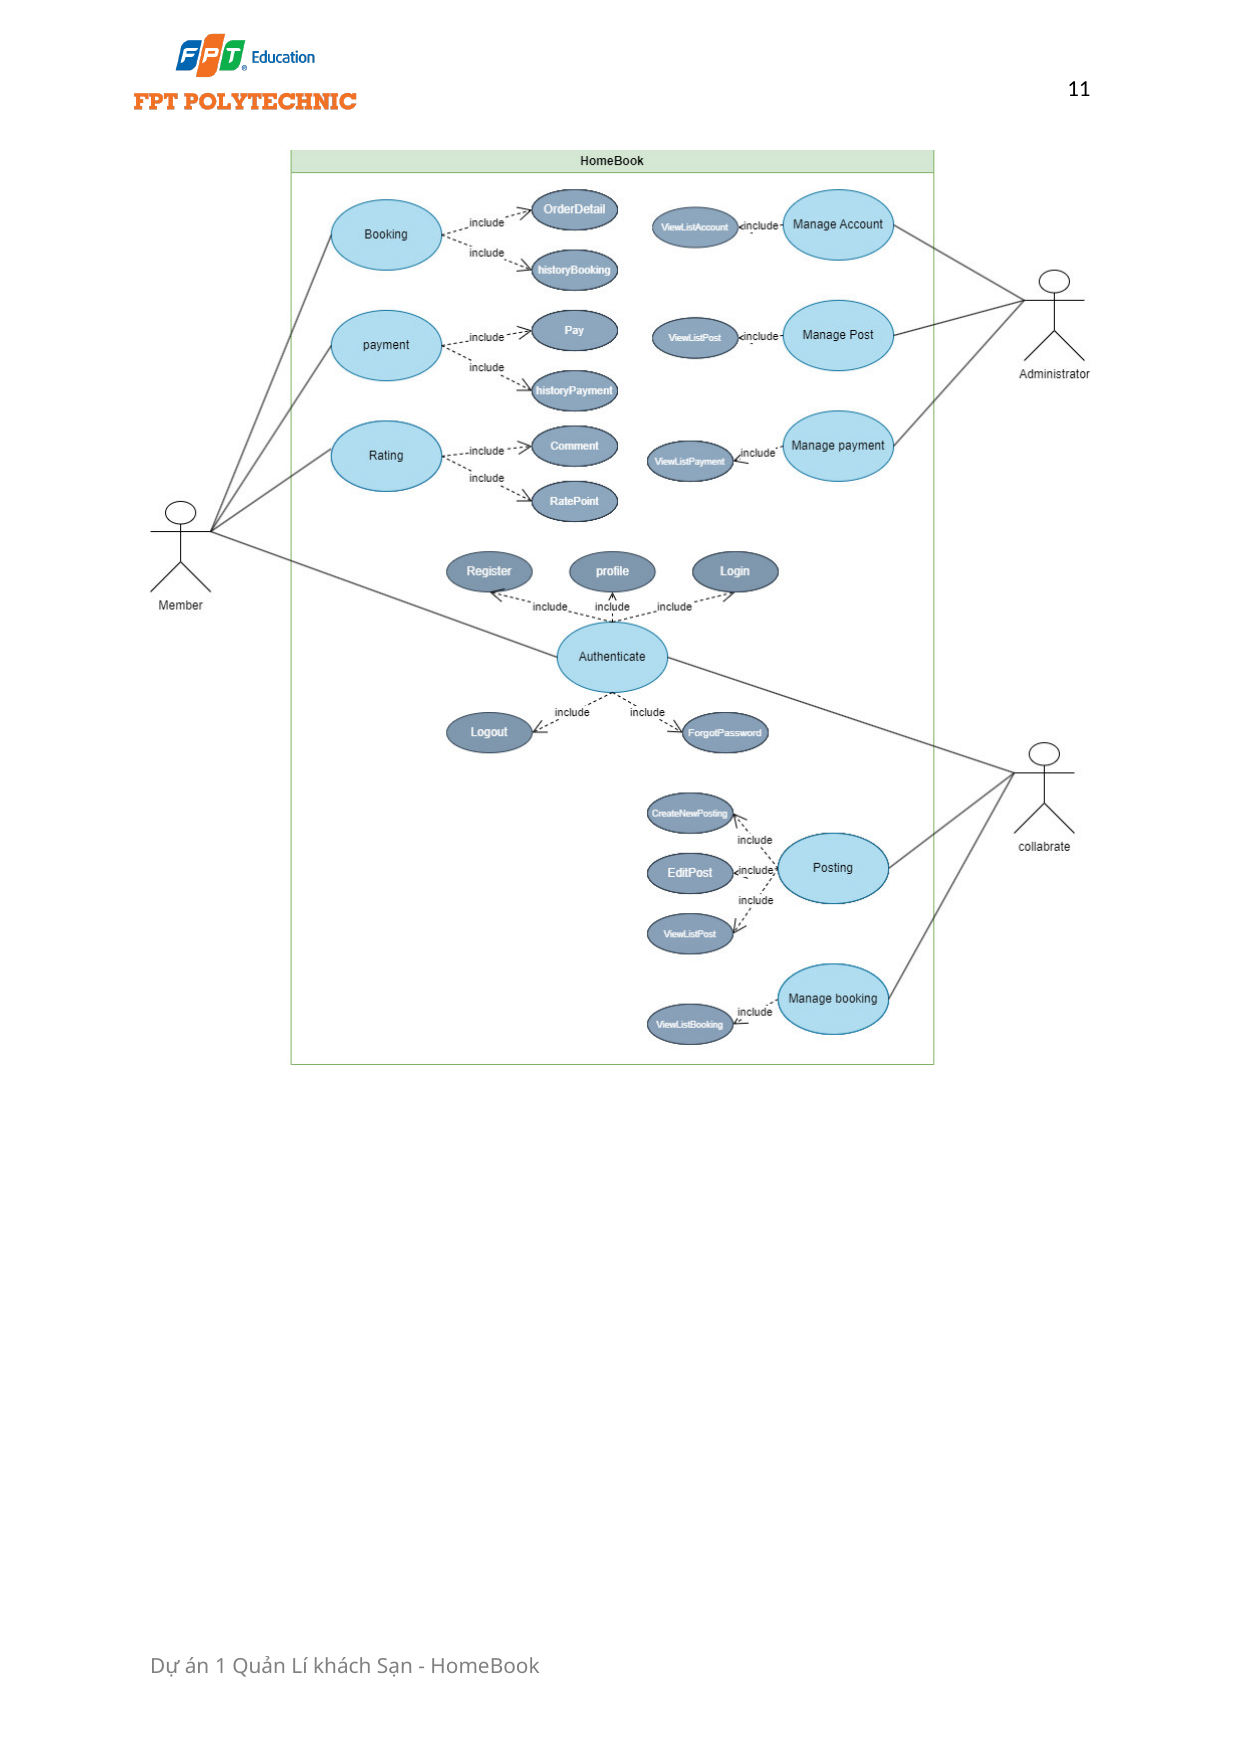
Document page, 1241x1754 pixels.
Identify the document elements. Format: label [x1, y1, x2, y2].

picture [150, 150, 1091, 1065]
picture [126, 26, 364, 117]
